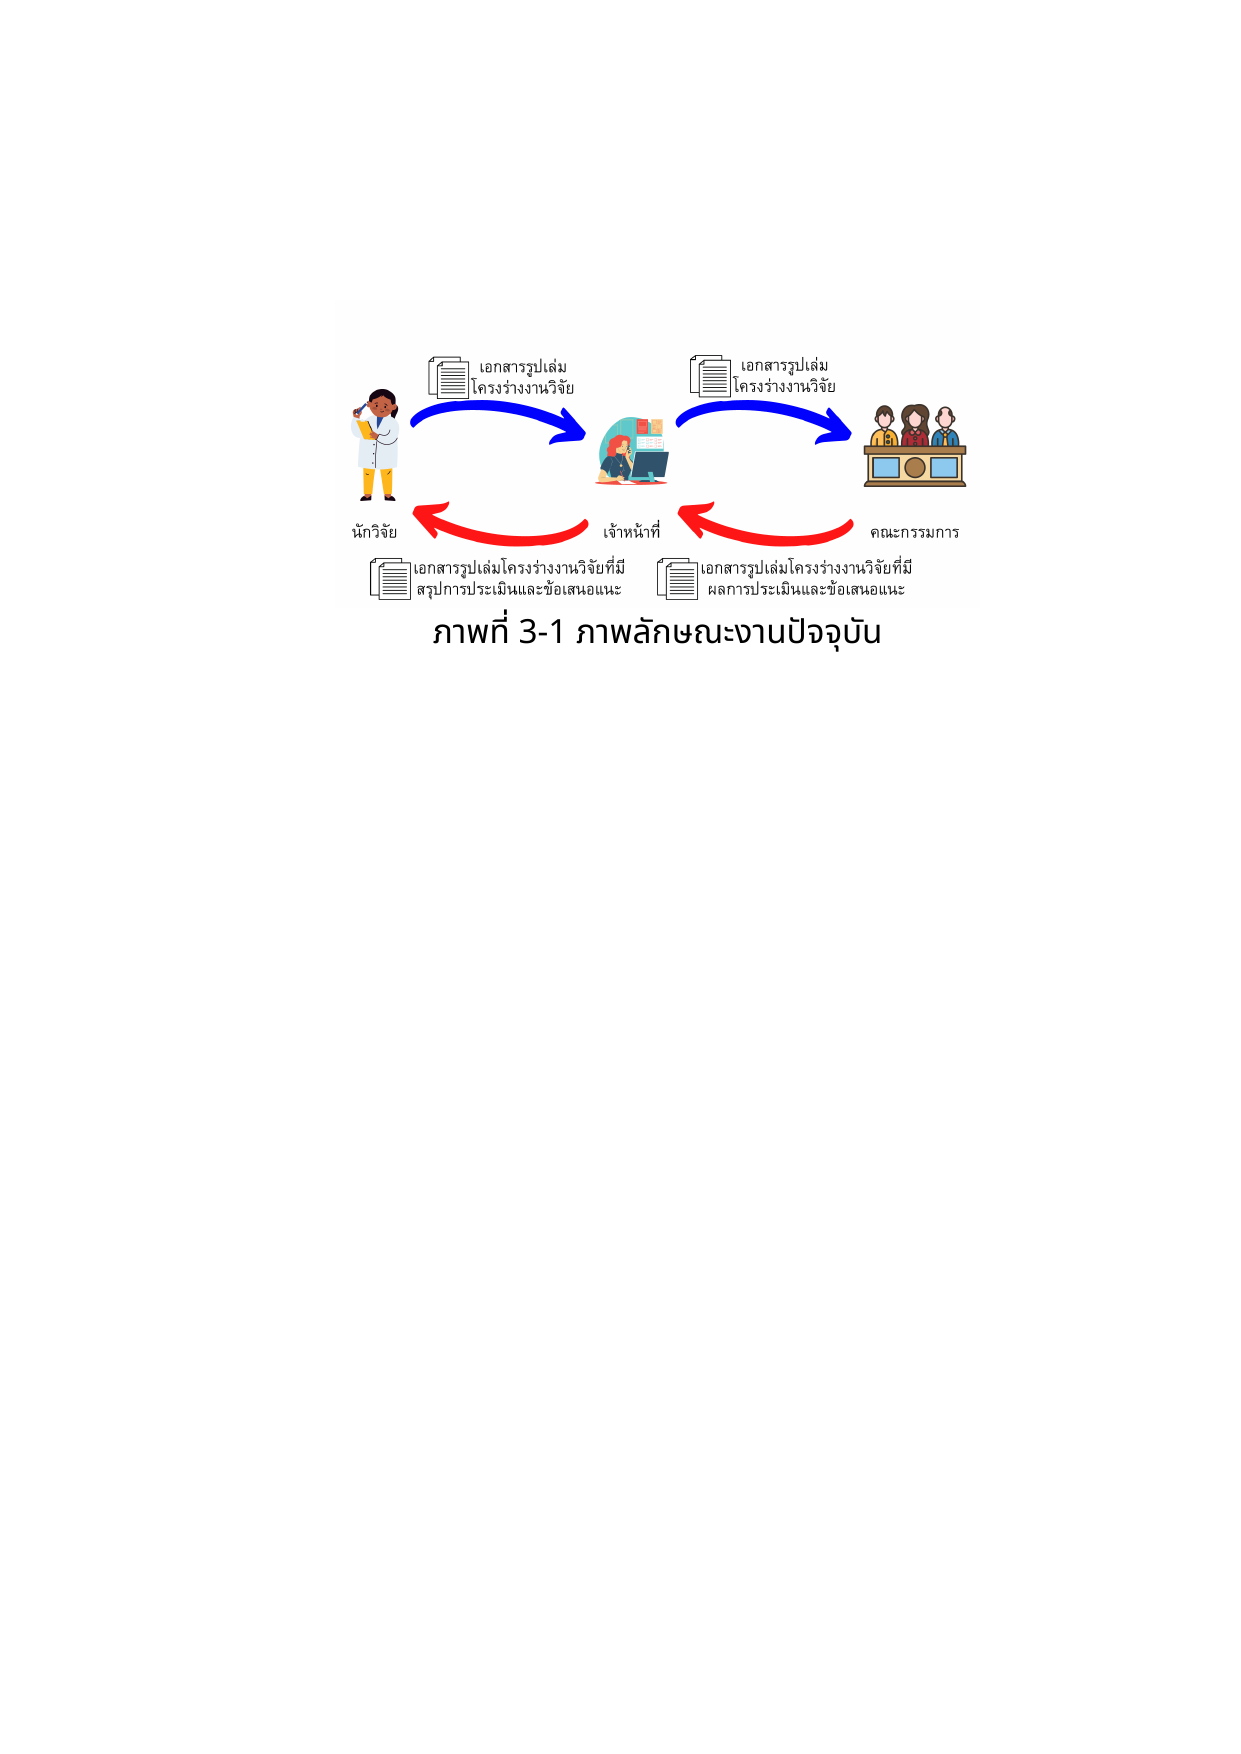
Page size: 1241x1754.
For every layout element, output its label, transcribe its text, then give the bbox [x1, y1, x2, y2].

picture [335, 300, 981, 608]
text ภาพที่ 3-1 ภาพลักษณะงานปัจจุบัน [225, 608, 1090, 658]
